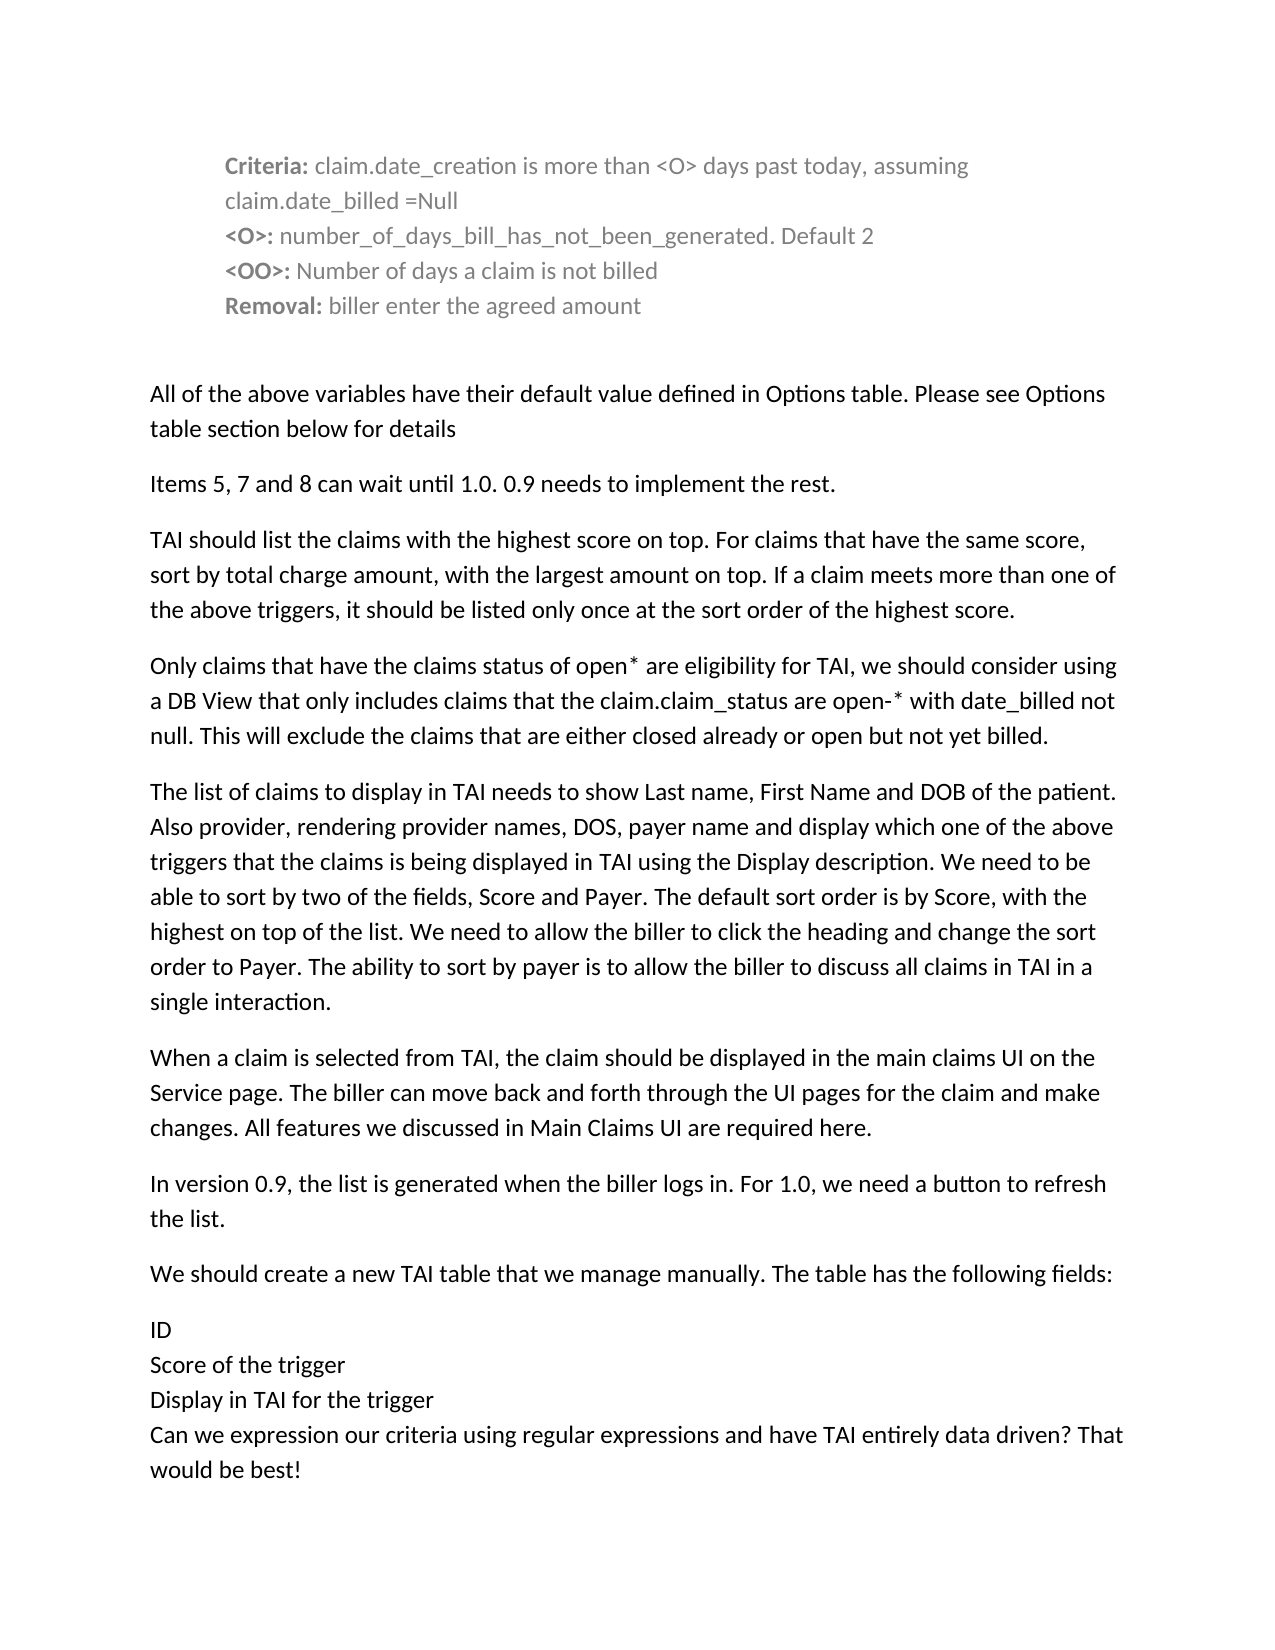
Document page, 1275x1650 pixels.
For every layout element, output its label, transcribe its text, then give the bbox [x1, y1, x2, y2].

text TAI should list the claims with the highest score on top. For claims that have the same score, sort by total charge amount, with the largest amount on top. If a claim meets more than one of the above triggers, it should be listed only once at the sort order of the highest score. [150, 524, 1125, 625]
text Criteria: claim.date_creation is more than <O> days past today, assuming claim.date_billed =Null <O>: number_of_days_bill_has_not_been_generated. Default 2 <OO>: Number of days a claim is not billed Removal: biller enter the agreed amount [225, 150, 1125, 353]
text The list of claims to display in TAI needs to show Last name, First Name and DOB of the patient. Also provider, rendering provider names, DOS, payer name and display which one of the above triggers that the claims is being displayed in TAI using the Display description. We need to be able to sort by two of the fields, Score and Payer. The default sort order is by Score, with the highest on top of the list. We need to allow the biller to click the heading and change the sort order to Payer. The ability to sort by payer is to allow the biller to discuss all claims in TAI in a single interaction. [150, 776, 1125, 1017]
text ID Score of the trigger Display in TAI for the trigger Can we expression our criteria using regular expressions and have TAI entirely data driven? That would be best! [150, 1314, 1125, 1485]
text When a claim is selected from TAI, the claim should be displayed in the main claims UI on the Service page. The biller can move back and forth through the UI pages for the claim and make changes. All features we discussed in Main Claims UI are required here. [150, 1042, 1125, 1142]
text We should create a new TAI table that we manage manually. The table has the following fields: [150, 1258, 1125, 1289]
text In version 0.9, the list is generated when the biller logs in. For 1.0, we need a button to refresh the list. [150, 1168, 1125, 1233]
text All of the above variables have their default value defined in Options table. Please see Options table section below for details [150, 378, 1125, 443]
text Only claims that have the claims status of open* are eligibility for TAI, we should consider using a DB View that only includes claims that the claim.claim_status are open-* with date_billed not null. This will exclude the claims that are either closed already or open but not yet billed. [150, 650, 1125, 751]
text Items 5, 7 and 8 can wait until 1.0. 0.9 needs to implement the rest. [150, 468, 1125, 499]
